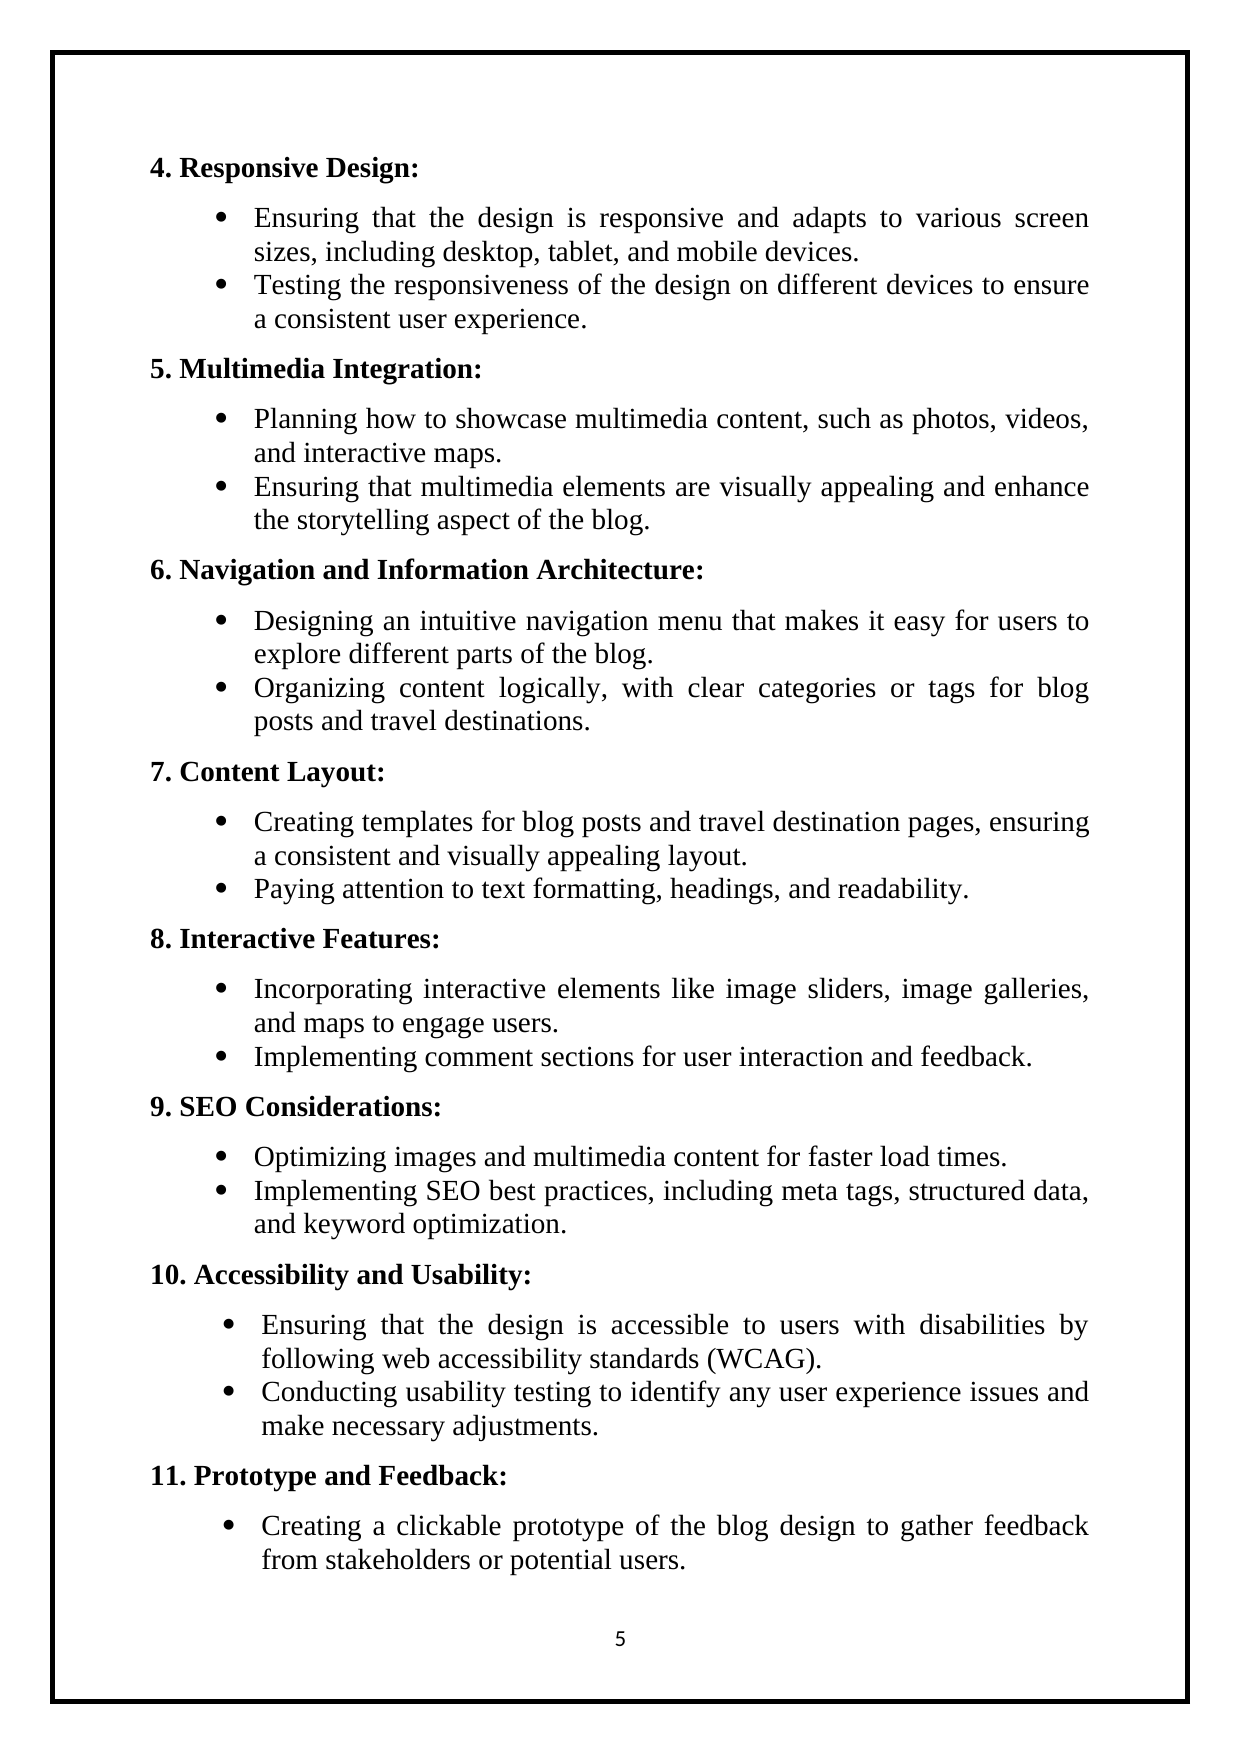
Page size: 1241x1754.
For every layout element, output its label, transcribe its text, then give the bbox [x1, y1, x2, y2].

list Ensuring that the design is accessible to users with disabilities by following web accessibility standards (WCAG). [224, 1307, 1090, 1374]
list Creating a clickable prototype of the blog design to gather feedback from stakeholders or potential users. [224, 1508, 1090, 1576]
text 4. Responsive Design: [150, 150, 1090, 183]
list Organizing content logically, with clear categories or tags for blog posts and travel destinations. [216, 670, 1090, 737]
text 9. SEO Considerations: [150, 1089, 1090, 1123]
text 7. Content Layout: [150, 754, 1090, 787]
list Implementing SEO best practices, including meta tags, structured data, and keyword optimization. [216, 1173, 1090, 1240]
list Optimizing images and multimedia content for faster load times. [216, 1139, 1090, 1173]
list Ensuring that multimedia elements are visually appealing and enhance the storytelling aspect of the blog. [216, 469, 1090, 536]
list Creating templates for blog posts and travel destination pages, ensuring a consistent and visually appealing layout. [216, 804, 1090, 871]
list Planning how to showcase multimedia content, such as photos, videos, and interactive maps. [216, 401, 1090, 469]
list Incorporating interactive elements like image sliders, image galleries, and maps to engage users. [216, 972, 1090, 1039]
text 8. Interactive Features: [150, 921, 1090, 955]
text 5. Multimedia Integration: [150, 351, 1090, 385]
text 6. Navigation and Information Architecture: [150, 552, 1090, 586]
text 10. Accessibility and Usability: [150, 1257, 1090, 1290]
list Designing an intuitive navigation menu that makes it easy for users to explore different parts of the blog. [216, 603, 1090, 670]
list Ensuring that the design is responsive and adapts to various screen sizes, including desktop, tablet, and mobile devices. [216, 200, 1090, 267]
list Implementing comment sections for user interaction and feedback. [216, 1039, 1090, 1072]
list Conducting usability testing to identify any user experience issues and make necessary adjustments. [224, 1374, 1090, 1441]
text 11. Prototype and Feedback: [150, 1458, 1090, 1492]
list Testing the responsiveness of the design on different devices to ensure a consistent user experience. [216, 267, 1090, 334]
list Paying attention to text formatting, headings, and readability. [216, 871, 1090, 905]
